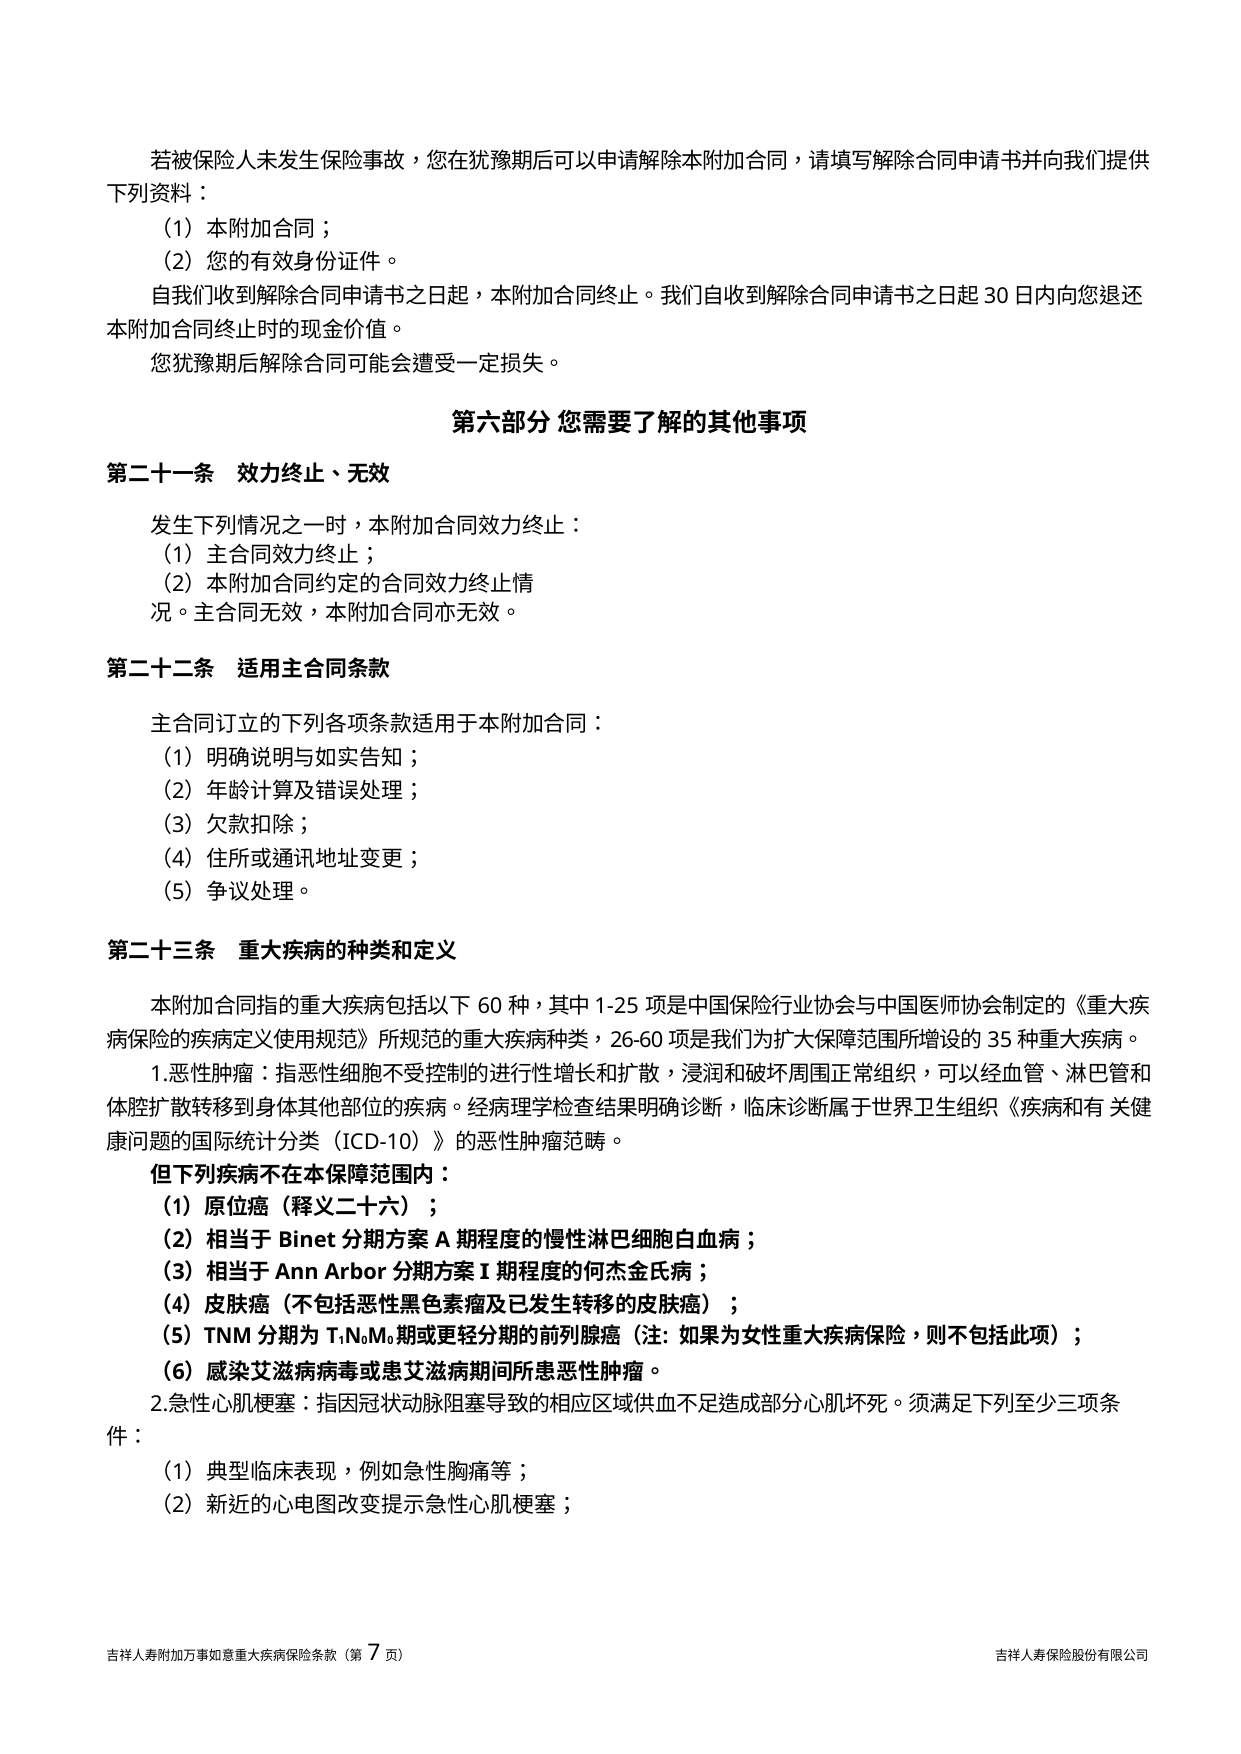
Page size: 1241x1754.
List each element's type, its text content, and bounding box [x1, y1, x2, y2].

text （1）主合同效力终止； [150, 539, 1163, 568]
text （1）明确说明与如实告知； [150, 742, 1163, 772]
text （3）欠款扣除； [150, 809, 1163, 839]
text （1）典型临床表现，例如急性胸痛等； [150, 1456, 1163, 1485]
text （2）年龄计算及错误处理； [150, 775, 1163, 805]
text 您犹豫期后解除合同可能会遭受一定损失。 [150, 348, 1163, 378]
text 但下列疾病不在本保障范围内： [150, 1159, 1163, 1189]
subtitle 第二十二条 适用主合同条款 [106, 653, 1163, 683]
text 发生下列情况之一时，本附加合同效力终止： [150, 511, 1163, 539]
text （6）感染艾滋病病毒或患艾滋病期间所患恶性肿瘤。 [150, 1351, 1163, 1386]
text （3）相当于 Ann Arbor 分期方案 I 期程度的何杰金氏病； [150, 1254, 1163, 1286]
text （5）争议处理。 [150, 876, 1163, 906]
text （4）皮肤癌（不包括恶性黑色素瘤及已发生转移的皮肤癌）； [150, 1286, 1163, 1319]
text 2.急性心肌梗塞：指因冠状动脉阻塞导致的相应区域供血不足造成部分心肌坏死。须满足下列至少三项条件： [106, 1388, 1152, 1451]
subtitle 第二十一条 效力终止、无效 [106, 458, 1163, 488]
text （2）相当于 Binet 分期方案 A 期程度的慢性淋巴细胞白血病； [150, 1221, 1163, 1254]
text 主合同订立的下列各项条款适用于本附加合同： [150, 708, 1163, 738]
text （1）本附加合同； [150, 213, 1163, 242]
text （2）本附加合同约定的合同效力终止情况。主合同无效，本附加合同亦无效。 [150, 568, 577, 627]
subtitle 第二十三条 重大疾病的种类和定义 [96, 935, 468, 965]
text （2）您的有效身份证件。 [150, 246, 1163, 276]
text 1.恶性肿瘤：指恶性细胞不受控制的进行性增长和扩散，浸润和破坏周围正常组织，可以经血管、淋巴管和体腔扩散转移到身体其他部位的疾病。经病理学检查结果明确诊断，临床诊断属于世界卫生组织《疾病和有关健康问题的国际统计分类（ICD-10）》的恶性肿瘤范畴。 [106, 1058, 1152, 1155]
text （5）TNM 分期为 T1N0M0 期或更轻分期的前列腺癌（注: 如果为女性重大疾病保险，则不包括此项）； [150, 1319, 1163, 1351]
text 若被保险人未发生保险事故，您在犹豫期后可以申请解除本附加合同，请填写解除合同申请书并向我们提供下列资料： [106, 144, 1152, 208]
subtitle 第六部分 您需要了解的其他事项 [96, 405, 1163, 439]
text （1）原位癌（释义二十六）； [150, 1189, 1163, 1221]
text 本附加合同指的重大疾病包括以下 60 种，其中 1-25 项是中国保险行业协会与中国医师协会制定的《重大疾病保险的疾病定义使用规范》所规范的重大疾病种类，26-60 项是我们为扩大保障范围所增设的 35 种重大疾病。 [106, 990, 1152, 1054]
text 自我们收到解除合同申请书之日起，本附加合同终止。我们自收到解除合同申请书之日起30日内向您退还本附加合同终止时的现金价值。 [106, 280, 1152, 343]
text （2）新近的心电图改变提示急性心肌梗塞； [150, 1489, 1163, 1519]
text （4）住所或通讯地址变更； [150, 843, 1163, 872]
